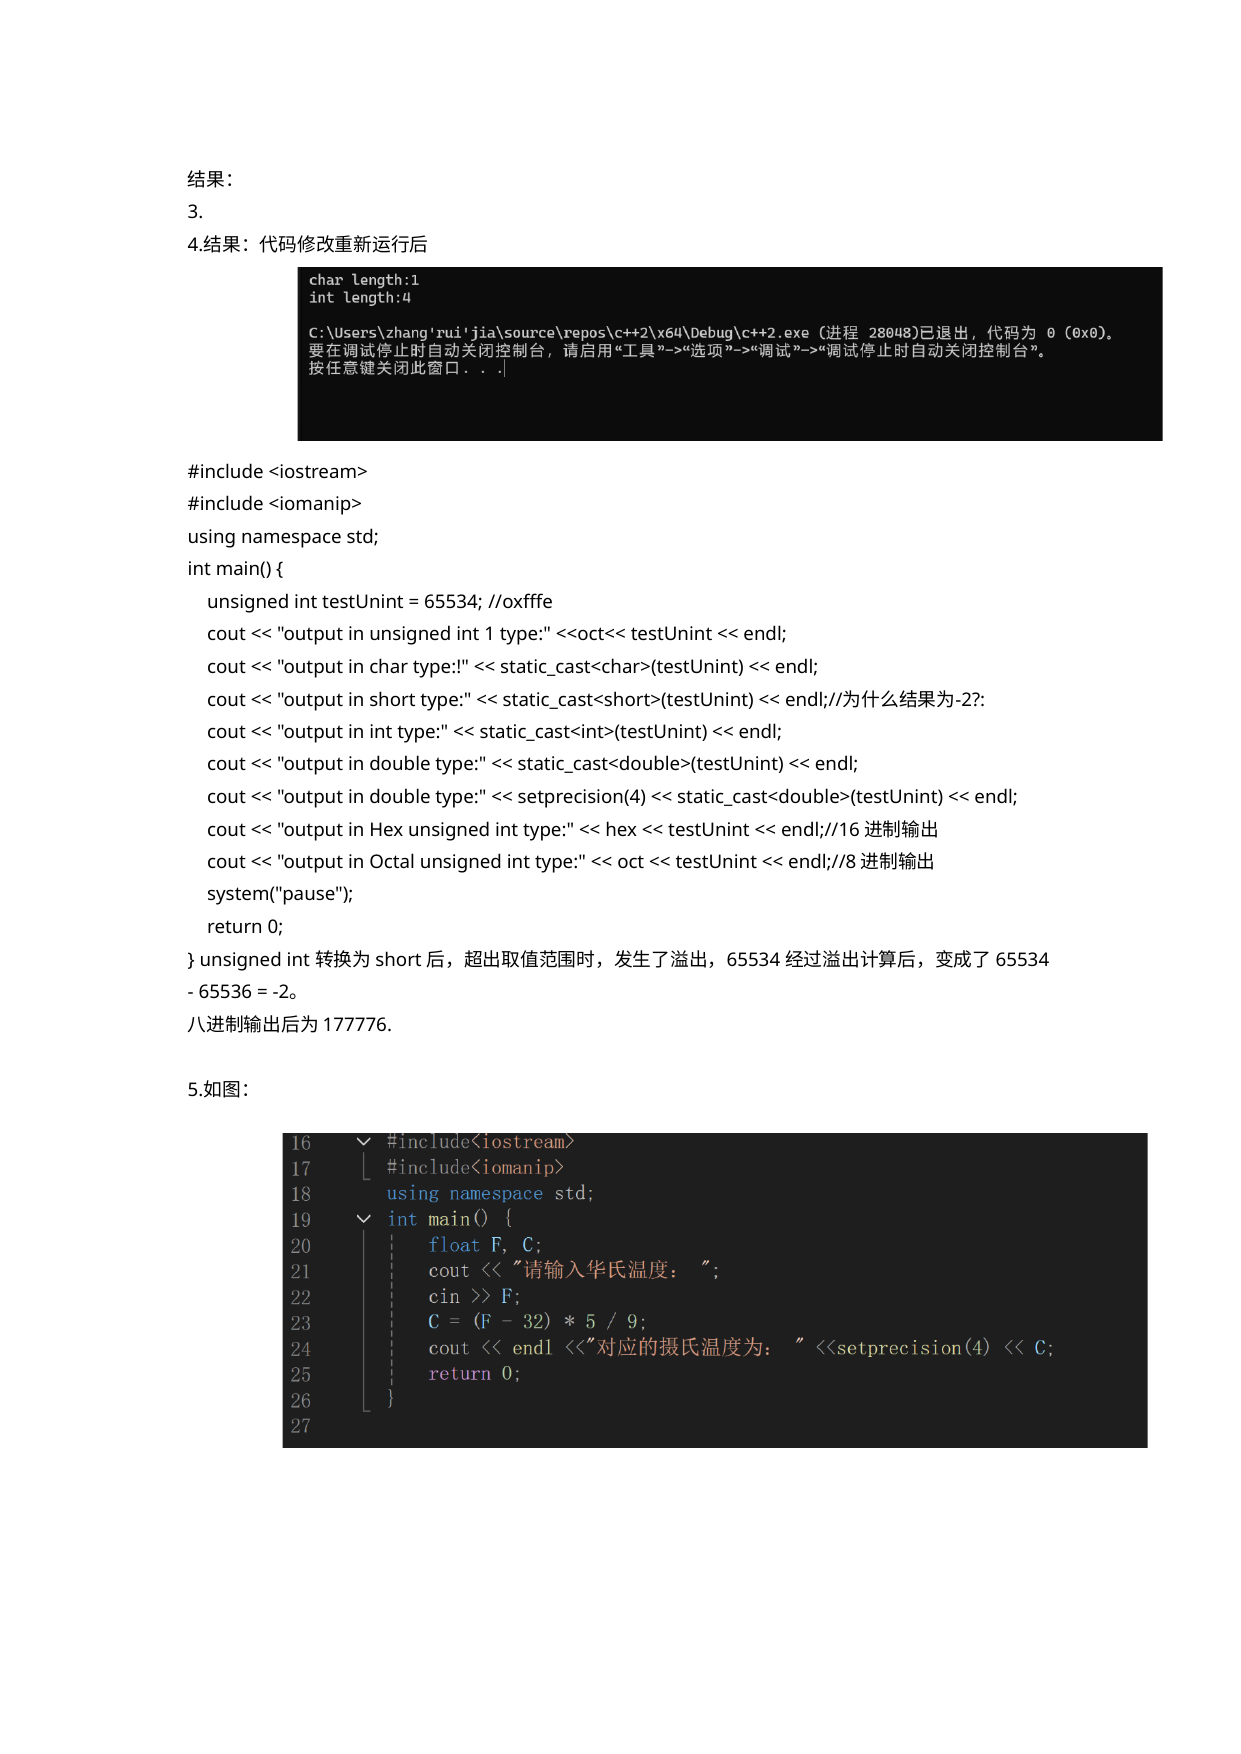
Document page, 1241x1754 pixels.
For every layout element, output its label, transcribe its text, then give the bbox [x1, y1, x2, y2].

text cout << "output in int type:" << static_cast<int>(testUnint) << endl; [187, 714, 1053, 747]
text cout << "output in Hex unsigned int type:" << hex << testUnint << endl;//16进制输出 [187, 812, 1053, 844]
text cout << "output in double type:" << static_cast<double>(testUnint) << endl; [187, 747, 1053, 779]
text unsigned int testUnint = 65534; //oxfffe [187, 584, 1053, 617]
text #include <iomanip> [187, 487, 1053, 519]
text 3. [187, 194, 1053, 227]
text 八进制输出后为177776. [187, 1007, 1053, 1039]
text cout << "output in double type:" << setprecision(4) << static_cast<double>(testUnint) << endl; [187, 779, 1053, 812]
text int main() { [187, 552, 1053, 584]
text 4.结果：代码修改重新运行后 [187, 227, 1053, 259]
text cout << "output in short type:" << static_cast<short>(testUnint) << endl;//为什么结果为-2?: [187, 682, 1053, 714]
picture [282, 1133, 1148, 1448]
picture [297, 267, 1163, 441]
text system("pause"); [187, 877, 1053, 909]
text } unsigned int 转换为 short 后，超出取值范围时，发生了溢出，65534 经过溢出计算后，变成了 65534 - 65536 = -2。 [187, 942, 1053, 1007]
text 结果： [187, 162, 1053, 194]
text using namespace std; [187, 519, 1053, 552]
text return 0; [187, 909, 1053, 942]
text 5.如图： [187, 1072, 1053, 1104]
text cout << "output in unsigned int 1 type:" <<oct<< testUnint << endl; [187, 617, 1053, 649]
text cout << "output in Octal unsigned int type:" << oct << testUnint << endl;//8进制输出 [187, 844, 1053, 877]
text cout << "output in char type:!" << static_cast<char>(testUnint) << endl; [187, 649, 1053, 682]
